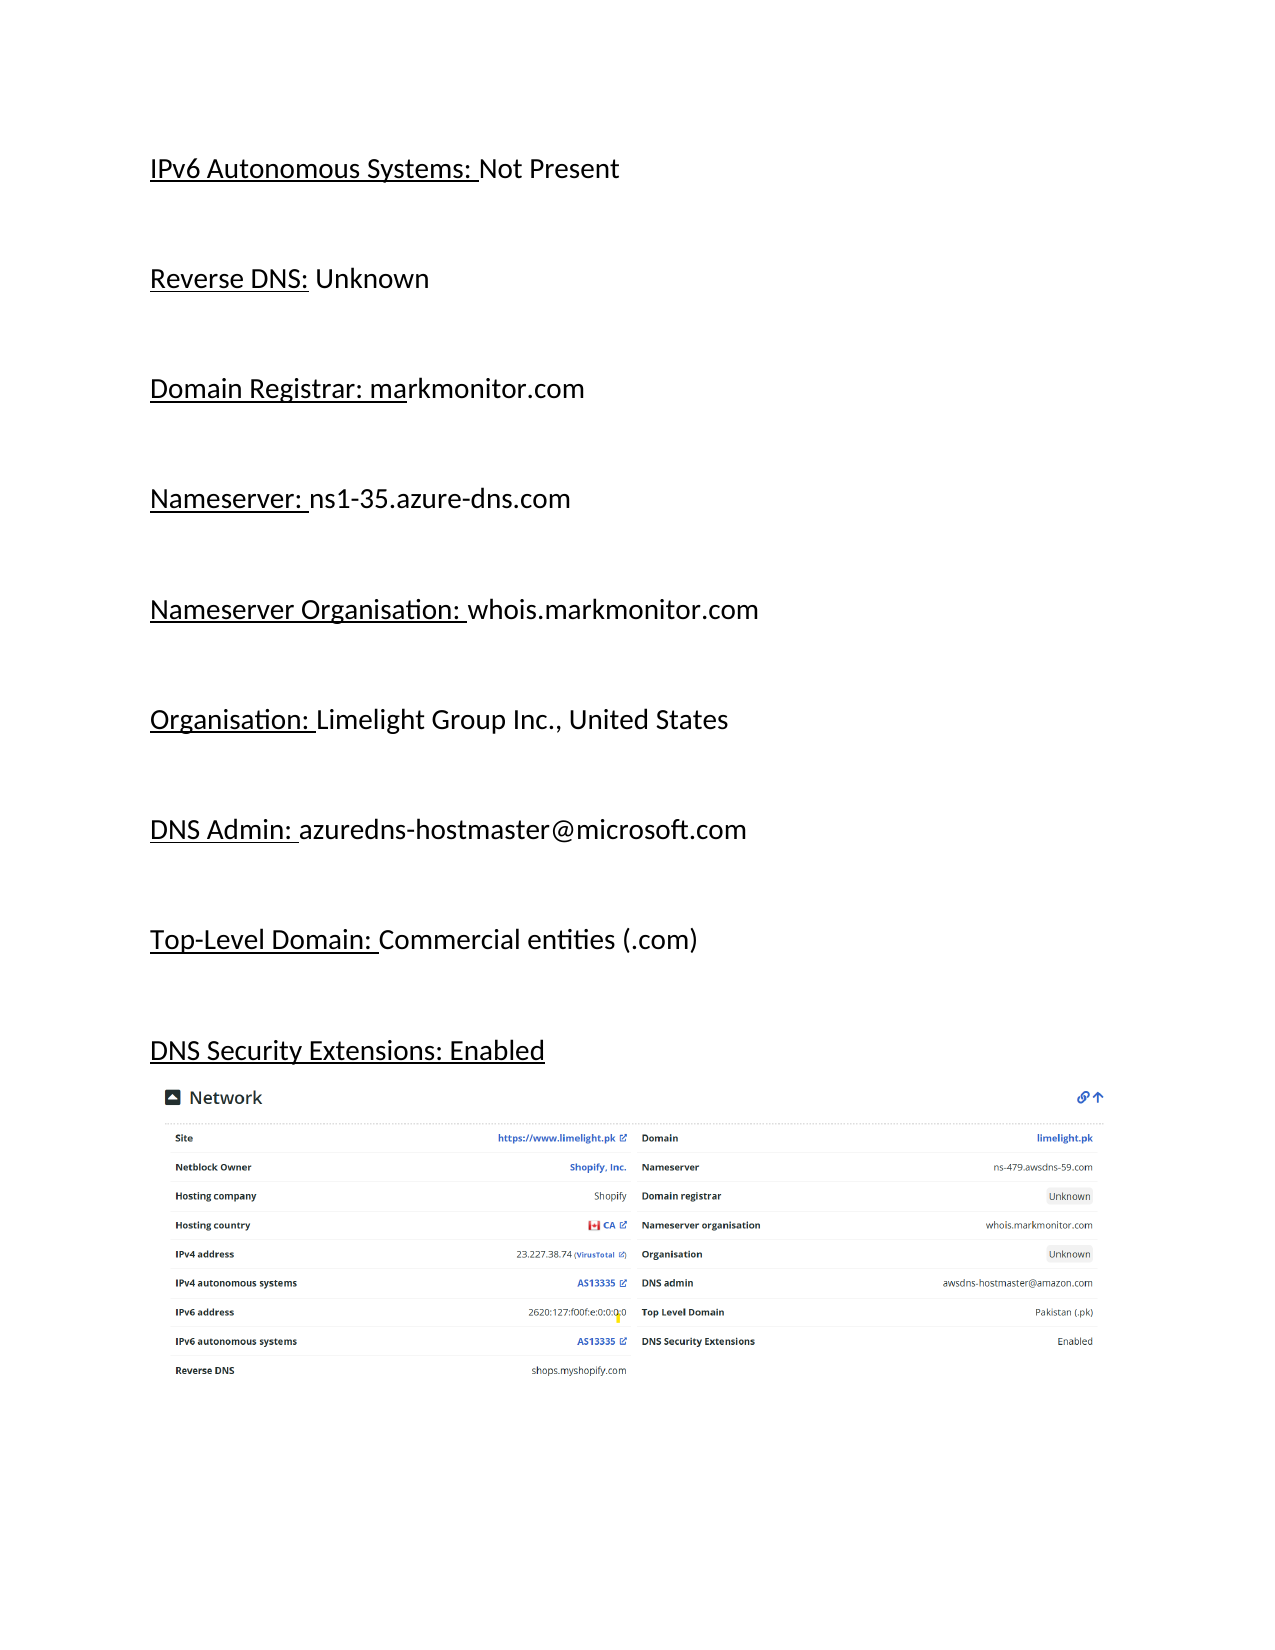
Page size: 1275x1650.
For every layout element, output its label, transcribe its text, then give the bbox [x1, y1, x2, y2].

picture [150, 1086, 1125, 1394]
text Organisation: Limelight Group Inc., United States [150, 701, 1125, 737]
text Top-Level Domain: Commercial entities (.com) [150, 921, 1125, 957]
text DNS Security Extensions: Enabled [150, 1032, 1125, 1067]
text Domain Registrar: markmonitor.com [150, 370, 1125, 406]
text Nameserver: ns1-35.azure-dns.com [150, 481, 1125, 516]
text IPv6 Autonomous Systems: Not Present [150, 150, 1125, 186]
text DNS Admin: azuredns-hostmaster@microsoft.com [150, 811, 1125, 847]
text Reverse DNS: Unknown [150, 260, 1125, 296]
text Nameserver Organisation: whois.markmonitor.com [150, 591, 1125, 626]
